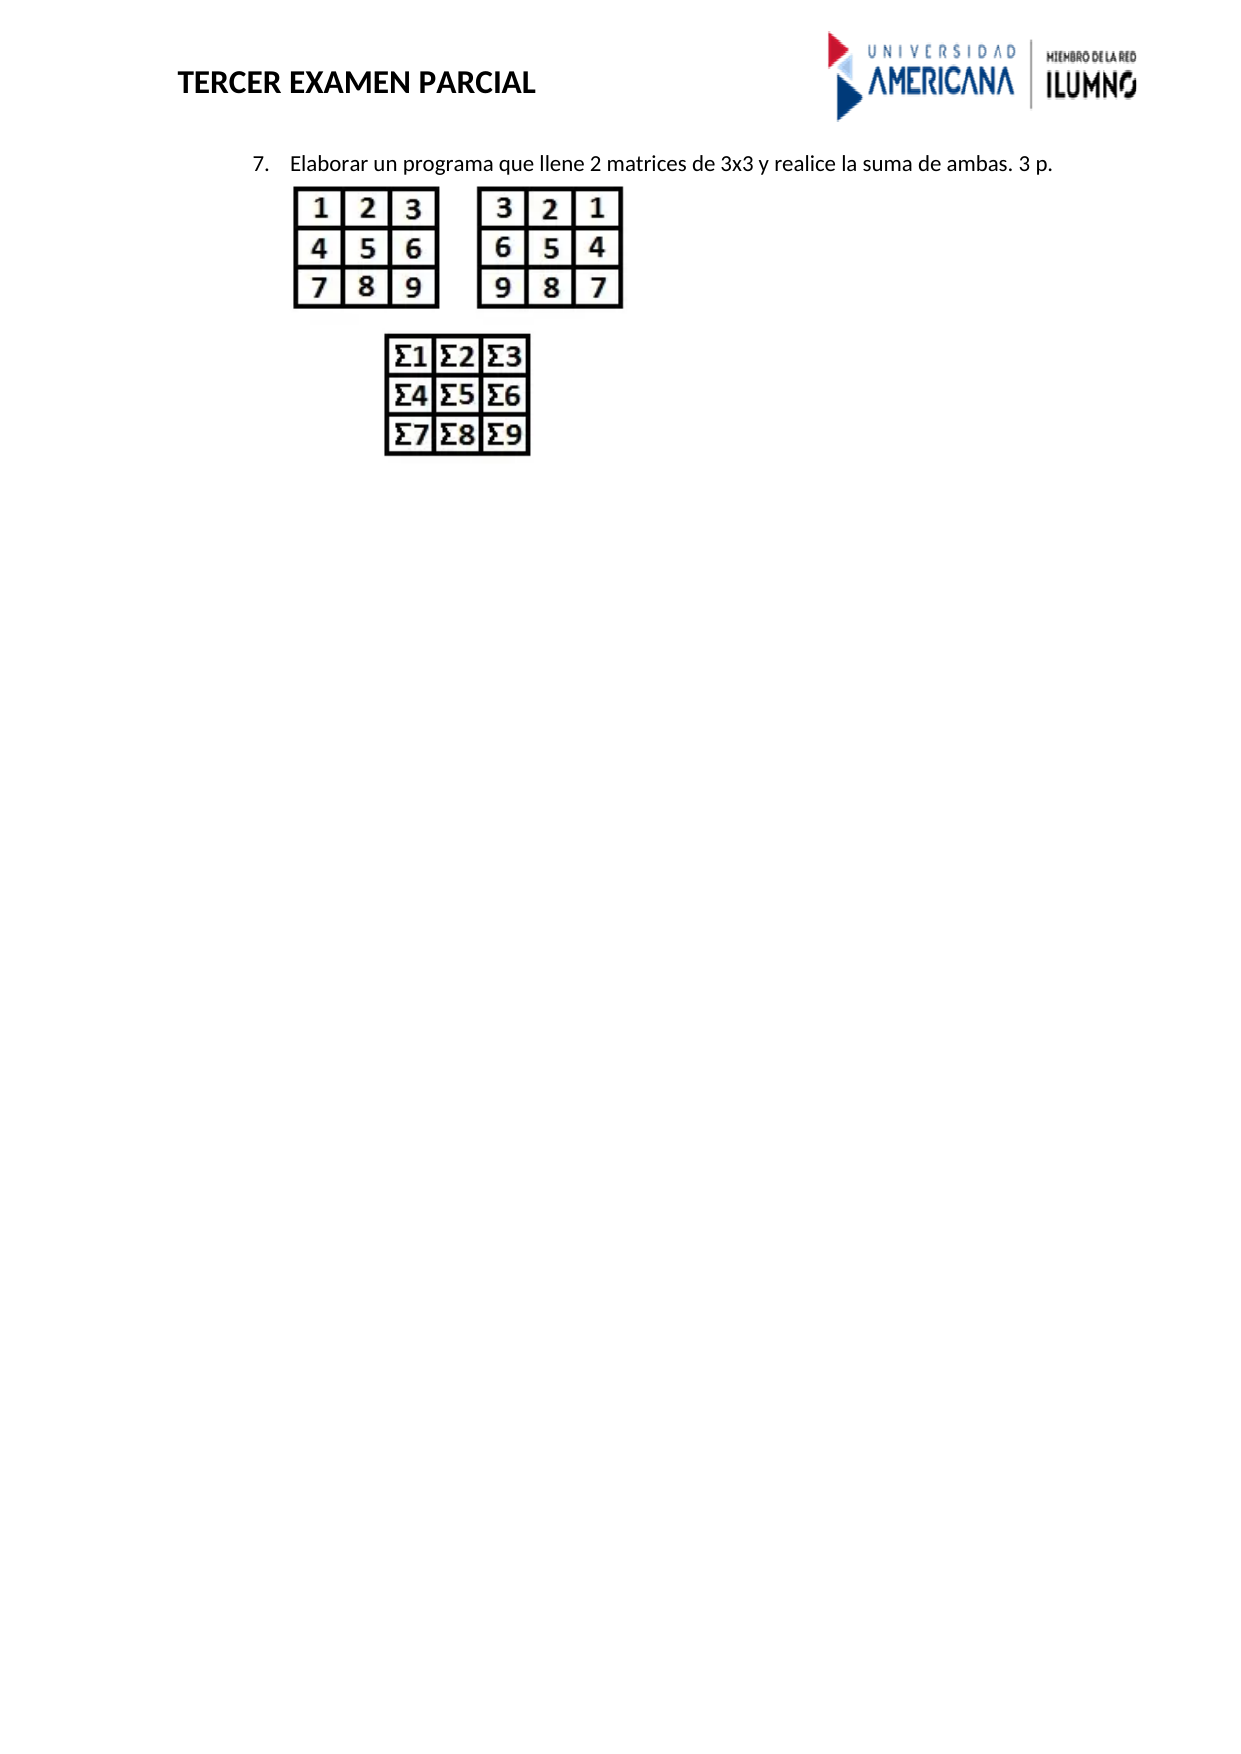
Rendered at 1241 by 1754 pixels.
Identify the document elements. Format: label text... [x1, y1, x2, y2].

picture [289, 179, 628, 464]
